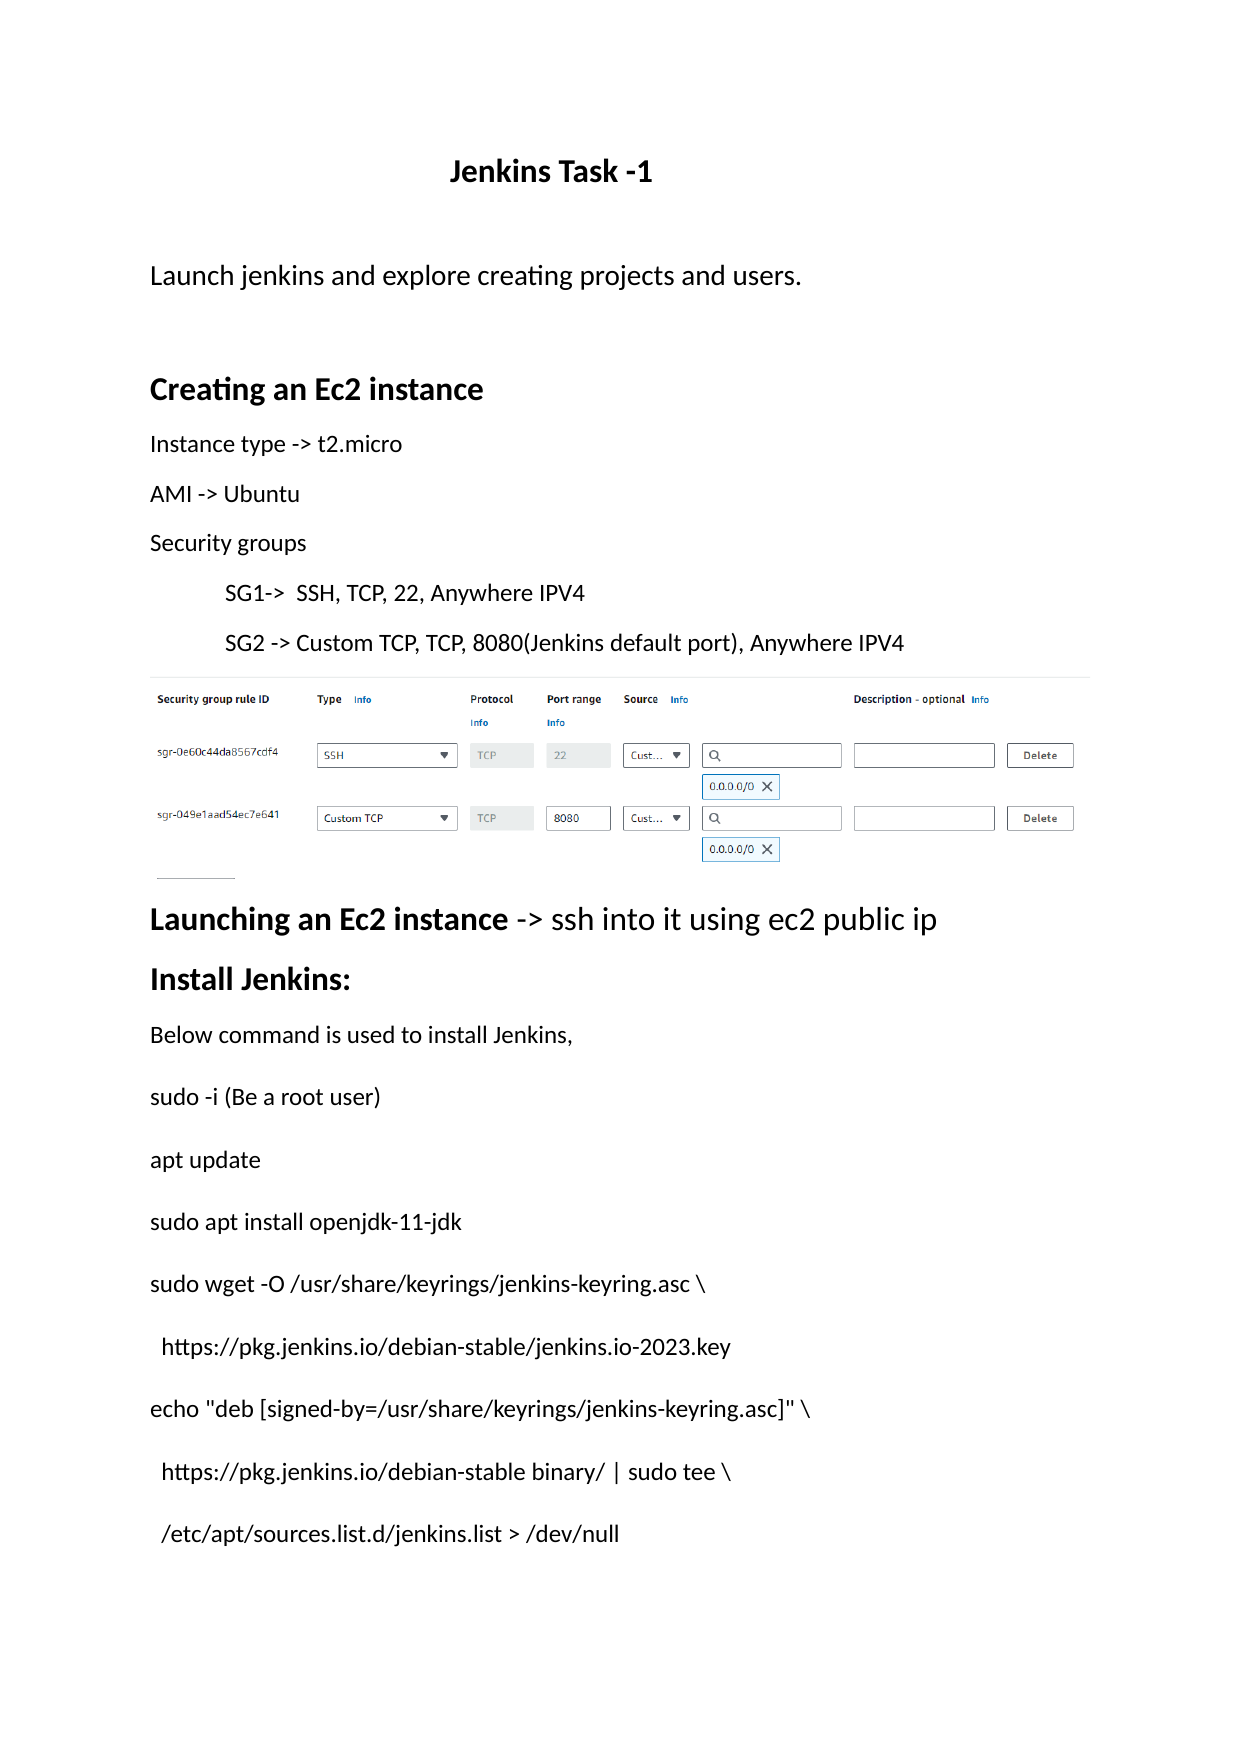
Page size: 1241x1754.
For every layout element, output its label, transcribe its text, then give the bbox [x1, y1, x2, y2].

text SG2 -> Custom TCP, TCP, 8080(Jenkins default port), Anywhere IPV4 [150, 627, 1090, 657]
text sudo wget -O /usr/share/keyrings/jenkins-keyring.asc \ [150, 1268, 1090, 1299]
text apt update [150, 1144, 1090, 1174]
text https://pkg.jenkins.io/debian-stable/jenkins.io-2023.key [150, 1331, 1090, 1361]
text Instance type -> t2.micro [150, 428, 1090, 459]
text Launching an Ec2 instance -> ssh into it using ec2 public ip [150, 898, 1090, 938]
text Creating an Ec2 instance [150, 368, 1090, 408]
text Security groups [150, 527, 1090, 558]
text echo "deb [signed-by=/usr/share/keyrings/jenkins-keyring.asc]" \ [150, 1393, 1090, 1424]
text sudo apt install openjdk-11-jdk [150, 1206, 1090, 1237]
text AMI -> Ubuntu [150, 478, 1090, 508]
text sudo -i (Be a root user) [150, 1081, 1090, 1112]
text SG1-> SSH, TCP, 22, Anywhere IPV4 [150, 577, 1090, 608]
text Install Jenkins: [150, 958, 1090, 999]
text Launch jenkins and explore creating projects and users. [150, 257, 1090, 293]
text /etc/apt/sources.list.d/jenkins.list > /dev/null [150, 1518, 1090, 1549]
picture [150, 676, 1091, 879]
text Jenkins Task -1 [150, 150, 1090, 191]
text Below command is used to install Jenkins, [150, 1019, 1090, 1049]
text https://pkg.jenkins.io/debian-stable binary/ | sudo tee \ [150, 1456, 1090, 1486]
